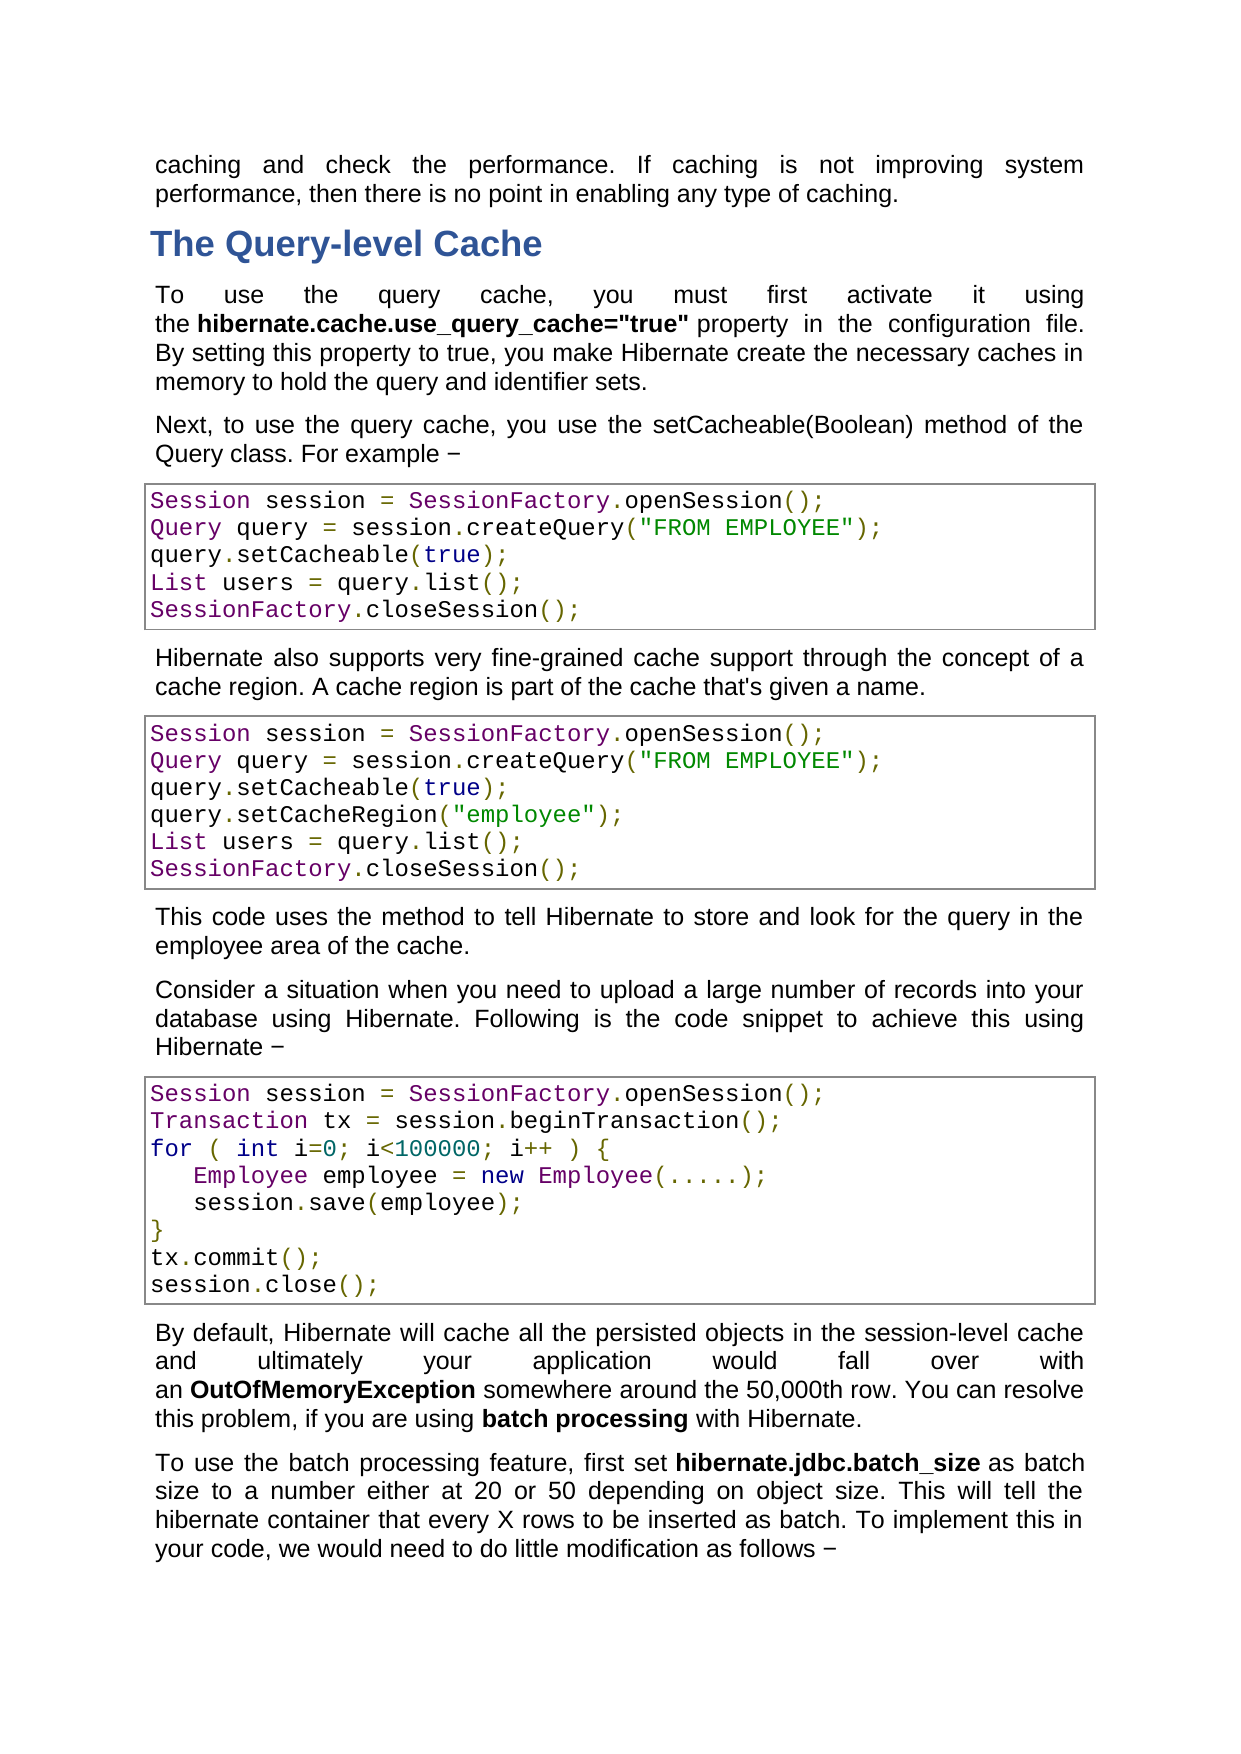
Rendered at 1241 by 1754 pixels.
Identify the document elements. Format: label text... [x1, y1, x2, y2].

text session.save(employee); [150, 1191, 1090, 1218]
text By default, Hibernate will cache all the persisted objects in the session-level cache and ultimately your application would fall over with an OutOfMemoryException somewhere around the 50,000th row. You can resolve this problem, if you are using batch processing with Hibernate. [155, 1317, 1085, 1432]
text To use the query cache, you must first activate it using the hibernate.cache.use_query_cache="true" property in the configuration file. By setting this property to true, you make Hibernate create the necessary caches in memory to hold the query and identifier sets. [155, 280, 1085, 395]
text Query query = session.createQuery("FROM EMPLOYEE"); [150, 748, 1090, 775]
subtitle The Query-level Cache [150, 222, 1090, 264]
text Hibernate also supports very fine-grained cache support through the concept of a cache region. A cache region is part of the cache that's given a name. [155, 643, 1085, 700]
text tx.commit(); [150, 1245, 1090, 1266]
text Consider a situation when you need to upload a large number of records into your database using Hibernate. Following is the code snippet to achieve this using Hibernate − [155, 975, 1085, 1061]
text query.setCacheable(true); [150, 775, 1090, 802]
text Query query = session.createQuery("FROM EMPLOYEE"); [150, 516, 1090, 543]
text SessionFactory.closeSession(); [146, 592, 1094, 629]
text query.setCacheable(true); [150, 543, 1090, 570]
text session.close(); [146, 1266, 1094, 1303]
text List users = query.list(); [150, 830, 1090, 851]
text To use the batch processing feature, first set hibernate.jdbc.batch_size as batch size to a number either at 20 or 50 depending on object size. This will tell the hibernate container that every X rows to be inserted as batch. To implement this in your code, we would need to do little modification as follows − [155, 1447, 1085, 1562]
text Transaction tx = session.beginTransaction(); [150, 1109, 1090, 1136]
text for ( int i=0; i<100000; i++ ) { [150, 1136, 1090, 1163]
text Employee employee = new Employee(.....); [150, 1163, 1090, 1191]
text } [150, 1218, 1090, 1245]
text This code uses the method to tell Hibernate to store and look for the query in the employee area of the cache. [155, 902, 1085, 960]
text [155, 150, 1085, 207]
text Session session = SessionFactory.openSession(); [146, 717, 1094, 748]
text SessionFactory.closeSession(); [146, 851, 1094, 888]
text Next, to use the query cache, you use the setCacheable(Boolean) method of the Query class. For example − [155, 410, 1085, 468]
text Session session = SessionFactory.openSession(); [146, 485, 1094, 516]
text query.setCacheRegion("employee"); [150, 802, 1090, 830]
text Session session = SessionFactory.openSession(); [146, 1078, 1094, 1109]
text List users = query.list(); [150, 570, 1090, 592]
